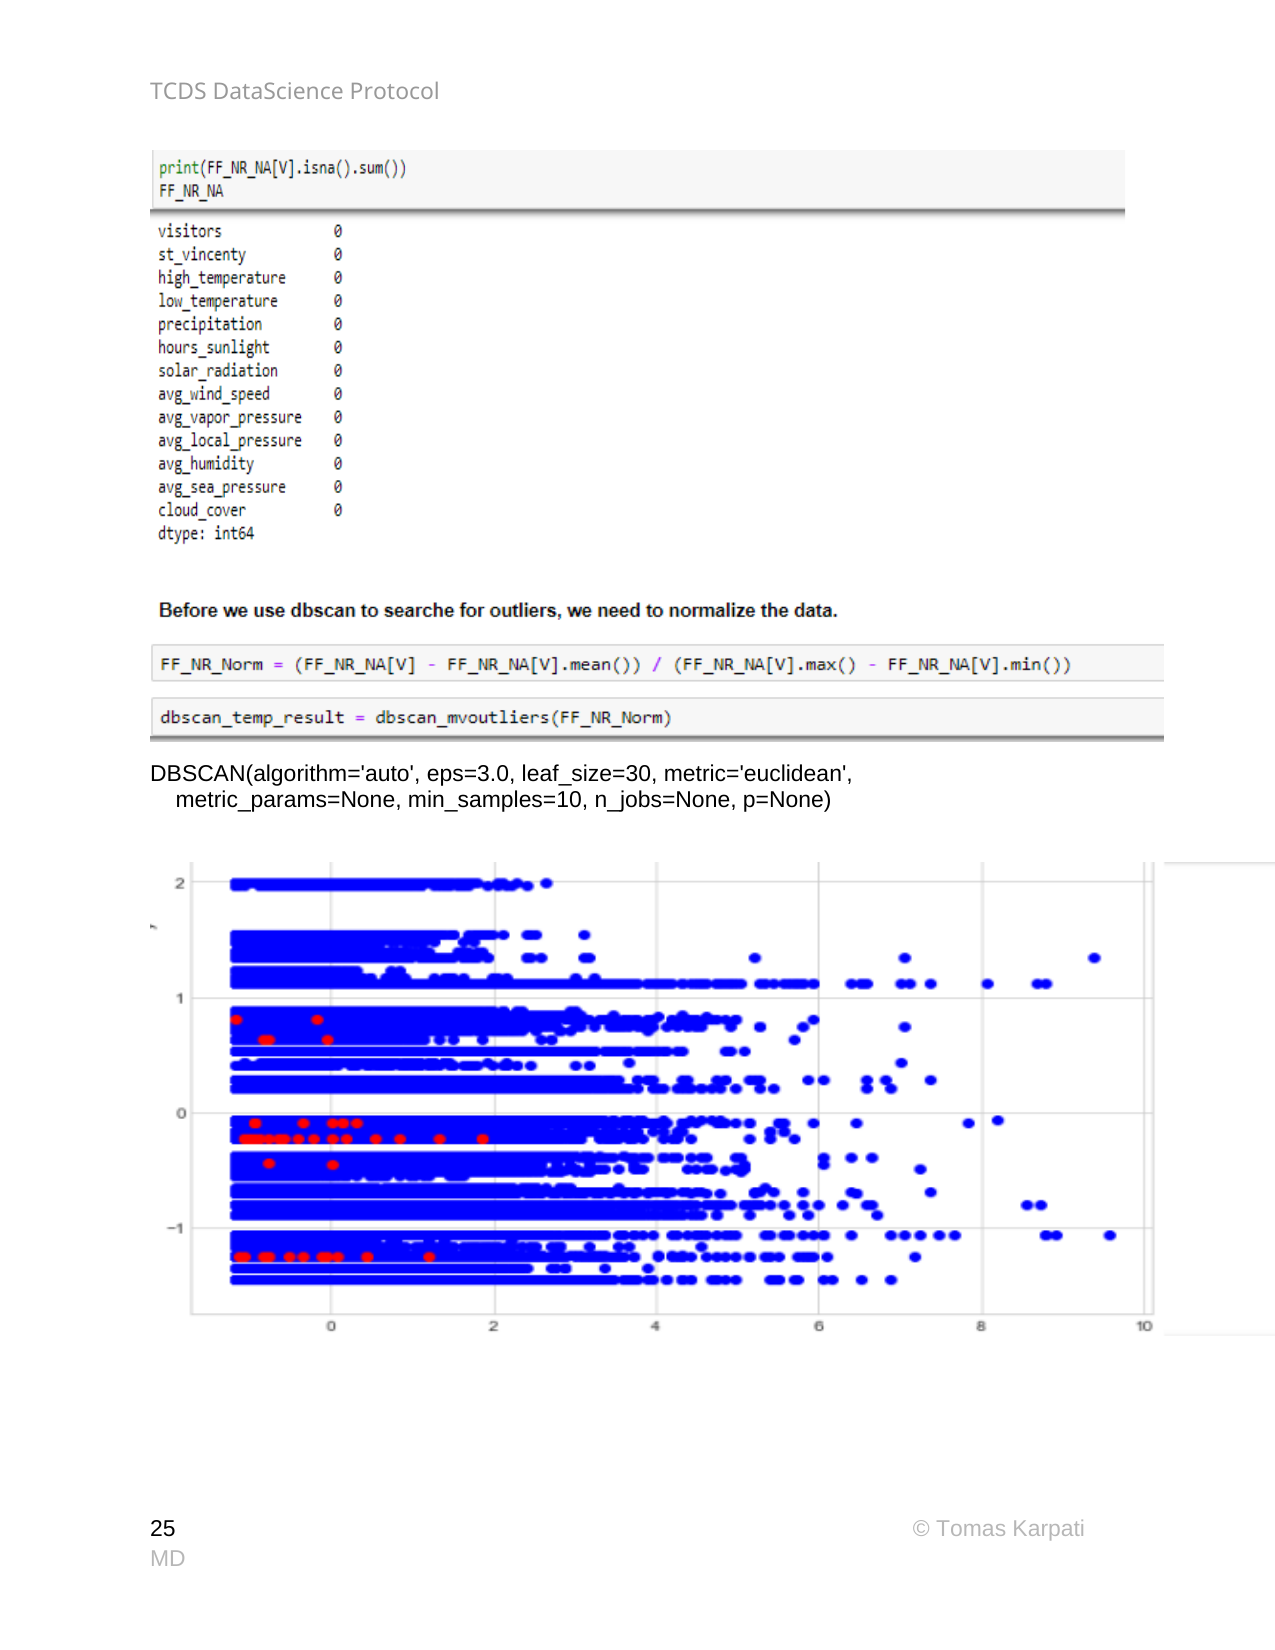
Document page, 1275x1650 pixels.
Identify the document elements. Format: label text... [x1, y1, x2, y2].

picture [150, 862, 1275, 1336]
picture [150, 150, 1125, 555]
picture [150, 597, 1164, 742]
text metric_params=None, min_samples=10, n_jobs=None, p=None) [150, 786, 1125, 812]
text DBSCAN(algorithm='auto', eps=3.0, leaf_size=30, metric='euclidean', [150, 760, 1125, 786]
